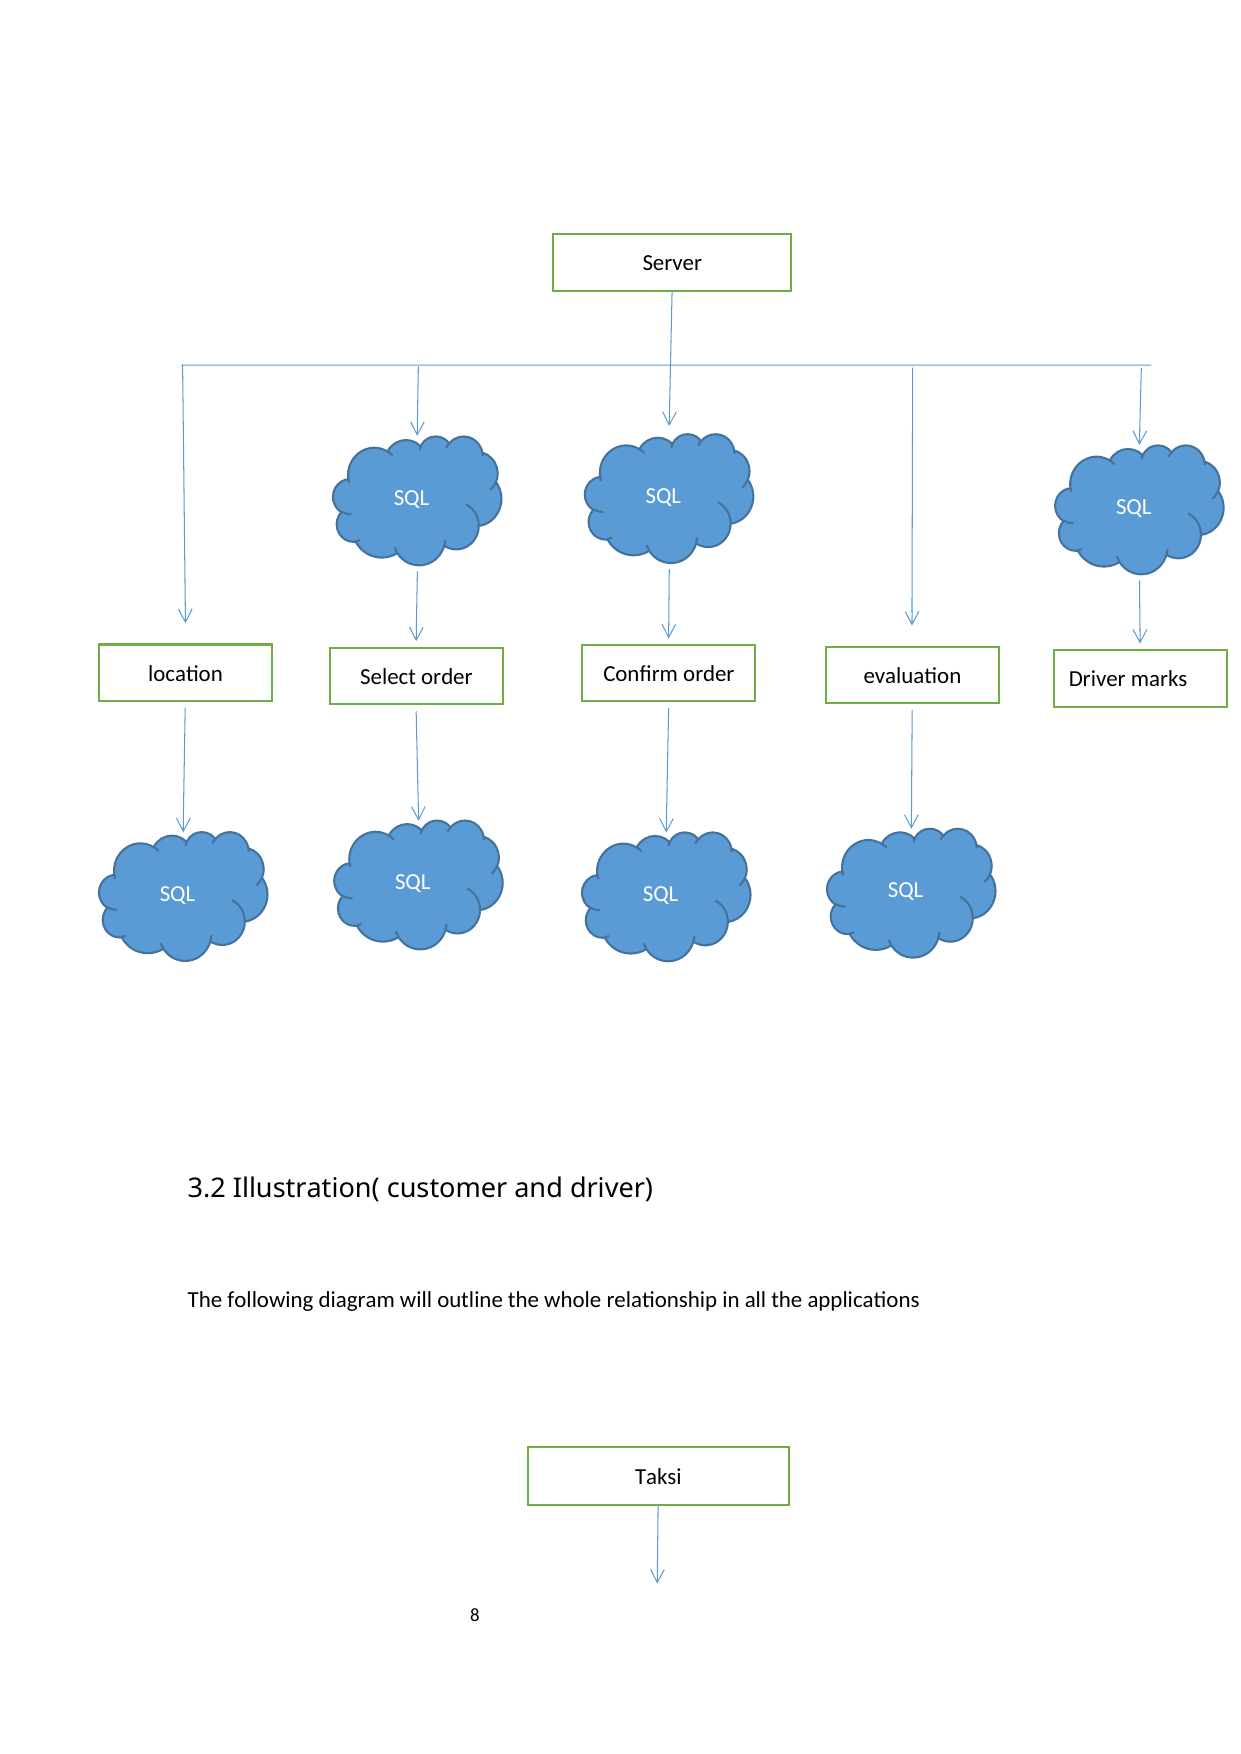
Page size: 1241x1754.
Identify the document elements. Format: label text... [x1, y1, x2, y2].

text The following diagram will outline the whole relationship in all the applications [187, 1283, 1053, 1315]
subtitle 3.2 Illustration( customer and driver) [187, 1155, 1053, 1220]
